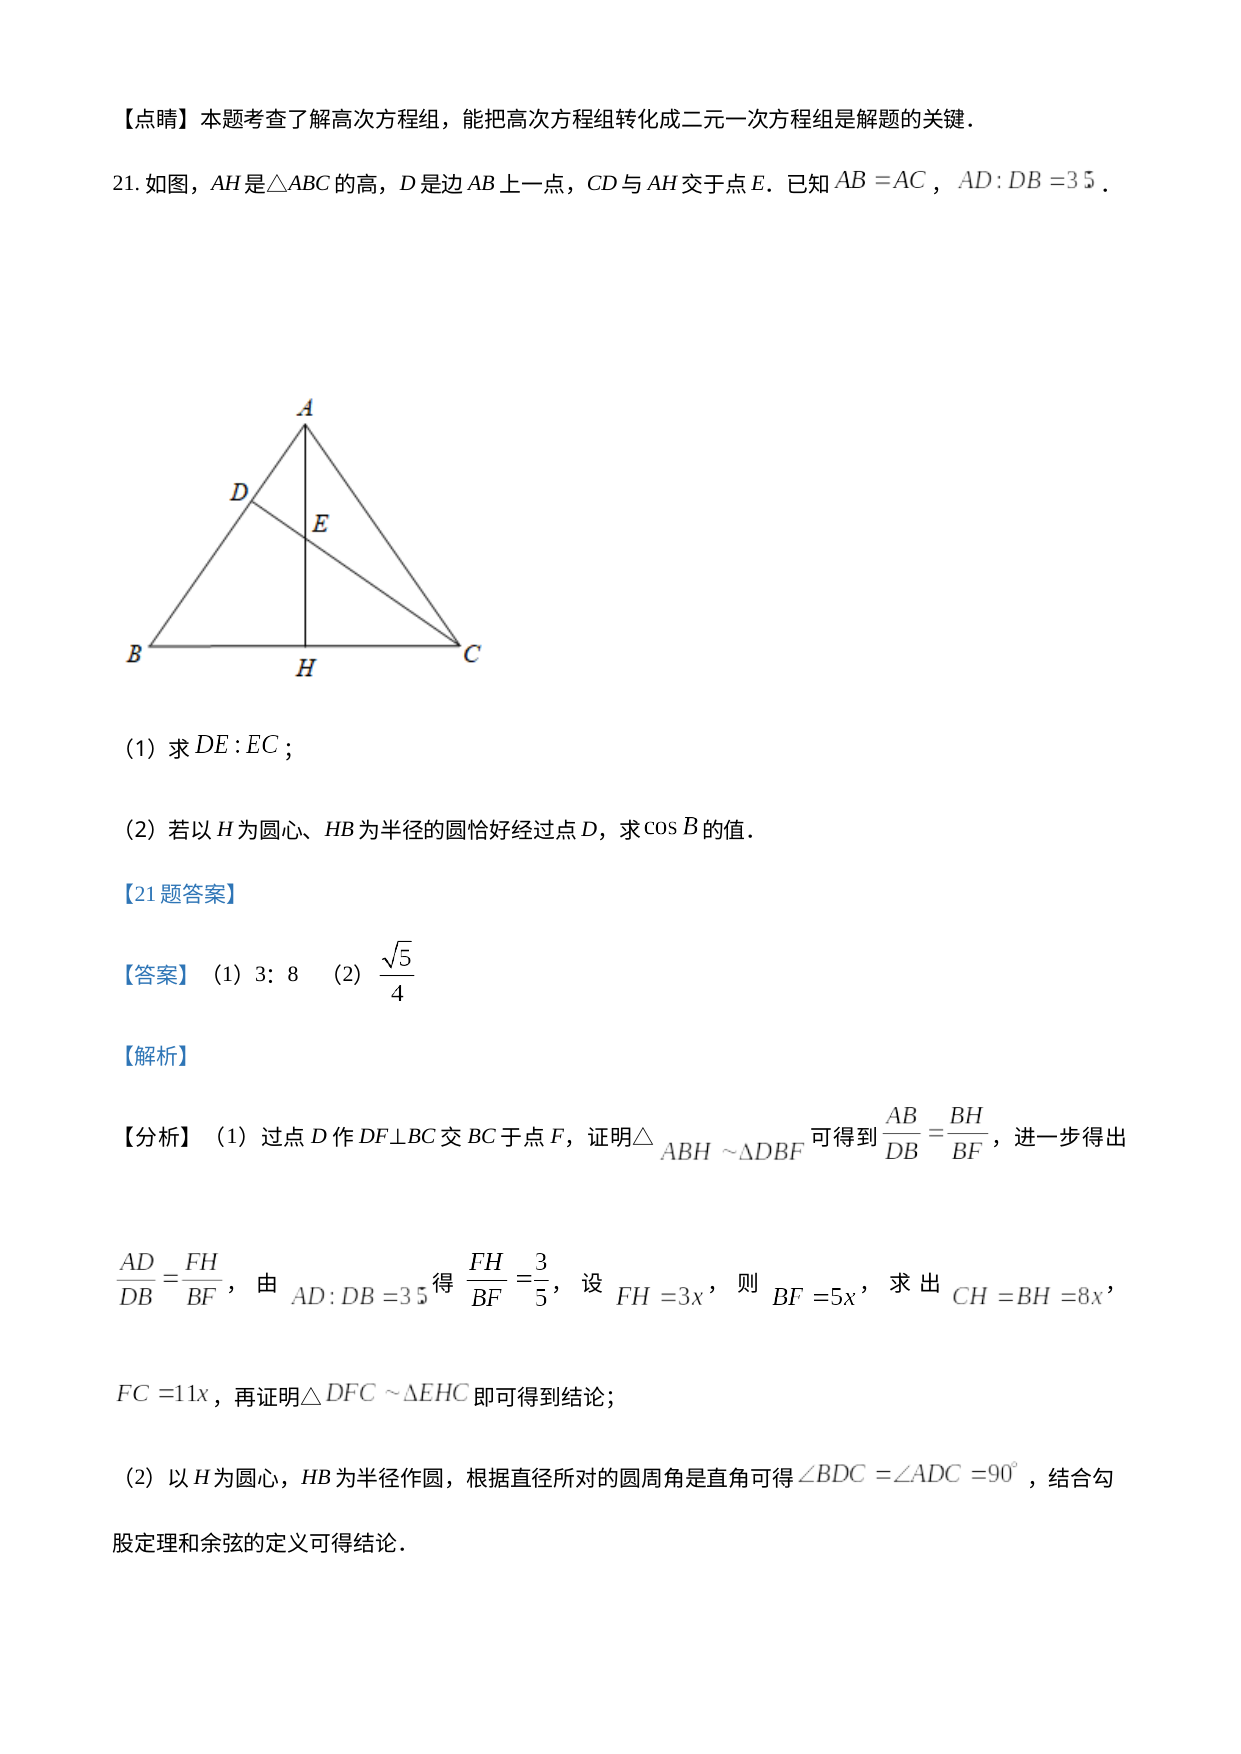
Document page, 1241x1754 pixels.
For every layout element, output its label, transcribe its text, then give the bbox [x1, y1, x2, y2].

text 【答案】（1）3：8 （2） [112, 925, 1128, 1023]
text 【21题答案】 [112, 877, 1128, 909]
text 【解析】 [112, 1039, 1128, 1071]
text 【点睛】本题考查了解高次方程组，能把高次方程组转化成二元一次方程组是解题的关键． [112, 102, 1128, 134]
text （2）若以H为圆心、HB为半径的圆恰好经过点D，求的值． [112, 796, 1128, 861]
picture [112, 383, 496, 697]
text 【分析】（1）过点D作DF⊥BC交BC于点F，证明△可得到，进一步得出，由得，设，则，求出，，再证明△即可得到结论； [112, 1087, 1128, 1428]
text （2）以H为圆心，HB为半径作圆，根据直径所对的圆周角是直角可得，结合勾股定理和余弦的定义可得结论． [112, 1444, 1128, 1558]
text （1）求； [112, 715, 1128, 780]
text 21. 如图，AH是△ABC的高，D是边AB上一点，CD与AH交于点E．已知，． [112, 150, 1128, 703]
